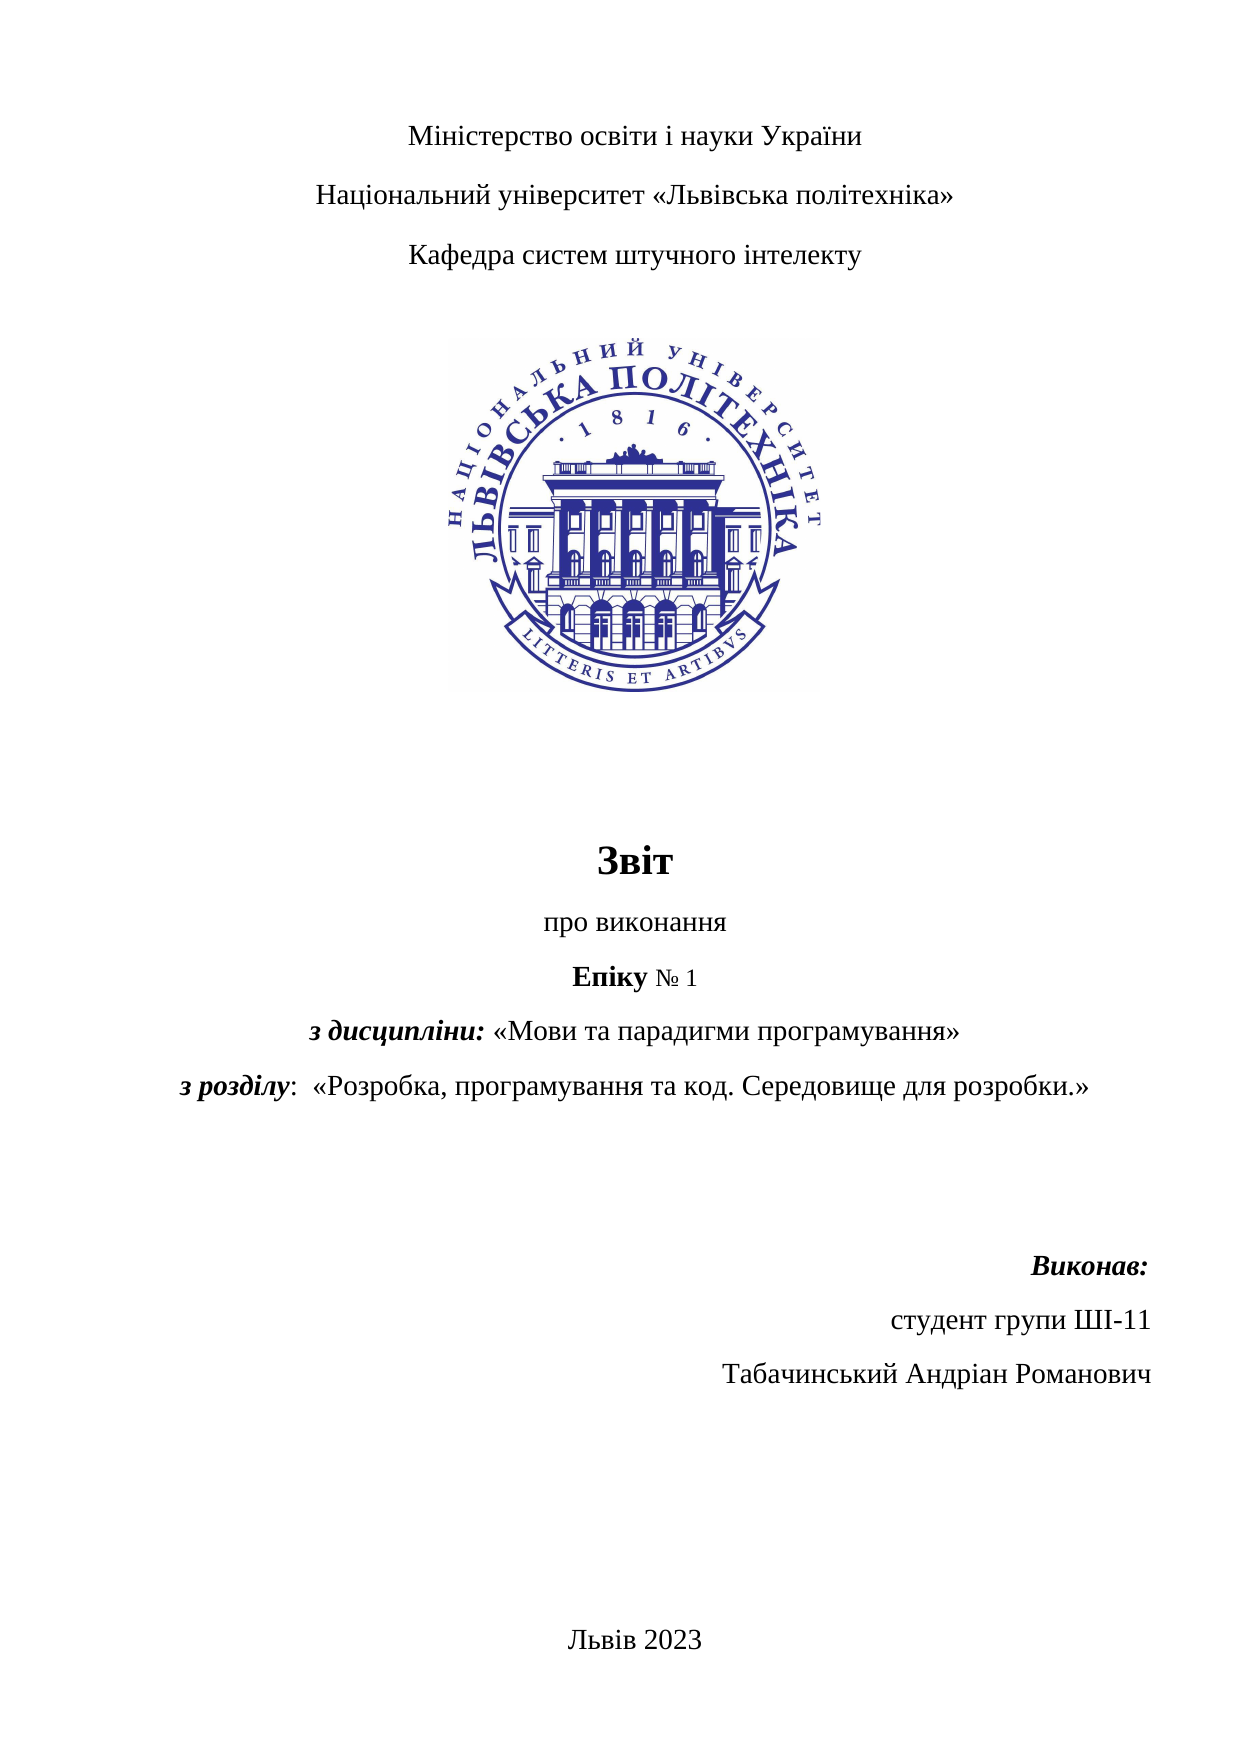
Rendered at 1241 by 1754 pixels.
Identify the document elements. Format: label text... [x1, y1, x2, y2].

text Виконав: [118, 1248, 1152, 1281]
picture [448, 338, 821, 692]
text Національний університет «Львівська політехніка» [118, 177, 1152, 211]
text з дисципліни: «Мови та парадигми програмування» [118, 1013, 1152, 1047]
text Табачинський Андріан Романович [118, 1356, 1152, 1390]
text студент групи ШІ-11 [118, 1302, 1152, 1336]
text з розділу: «Розробка, програмування та код. Середовище для розробки.» [118, 1068, 1152, 1101]
text Кафедра систем штучного інтелекту [118, 237, 1152, 270]
text Епіку № 1 [118, 959, 1152, 992]
text про виконання [118, 904, 1152, 938]
text Міністерство освіти і науки України [118, 118, 1152, 152]
text Звіт [118, 836, 1152, 884]
